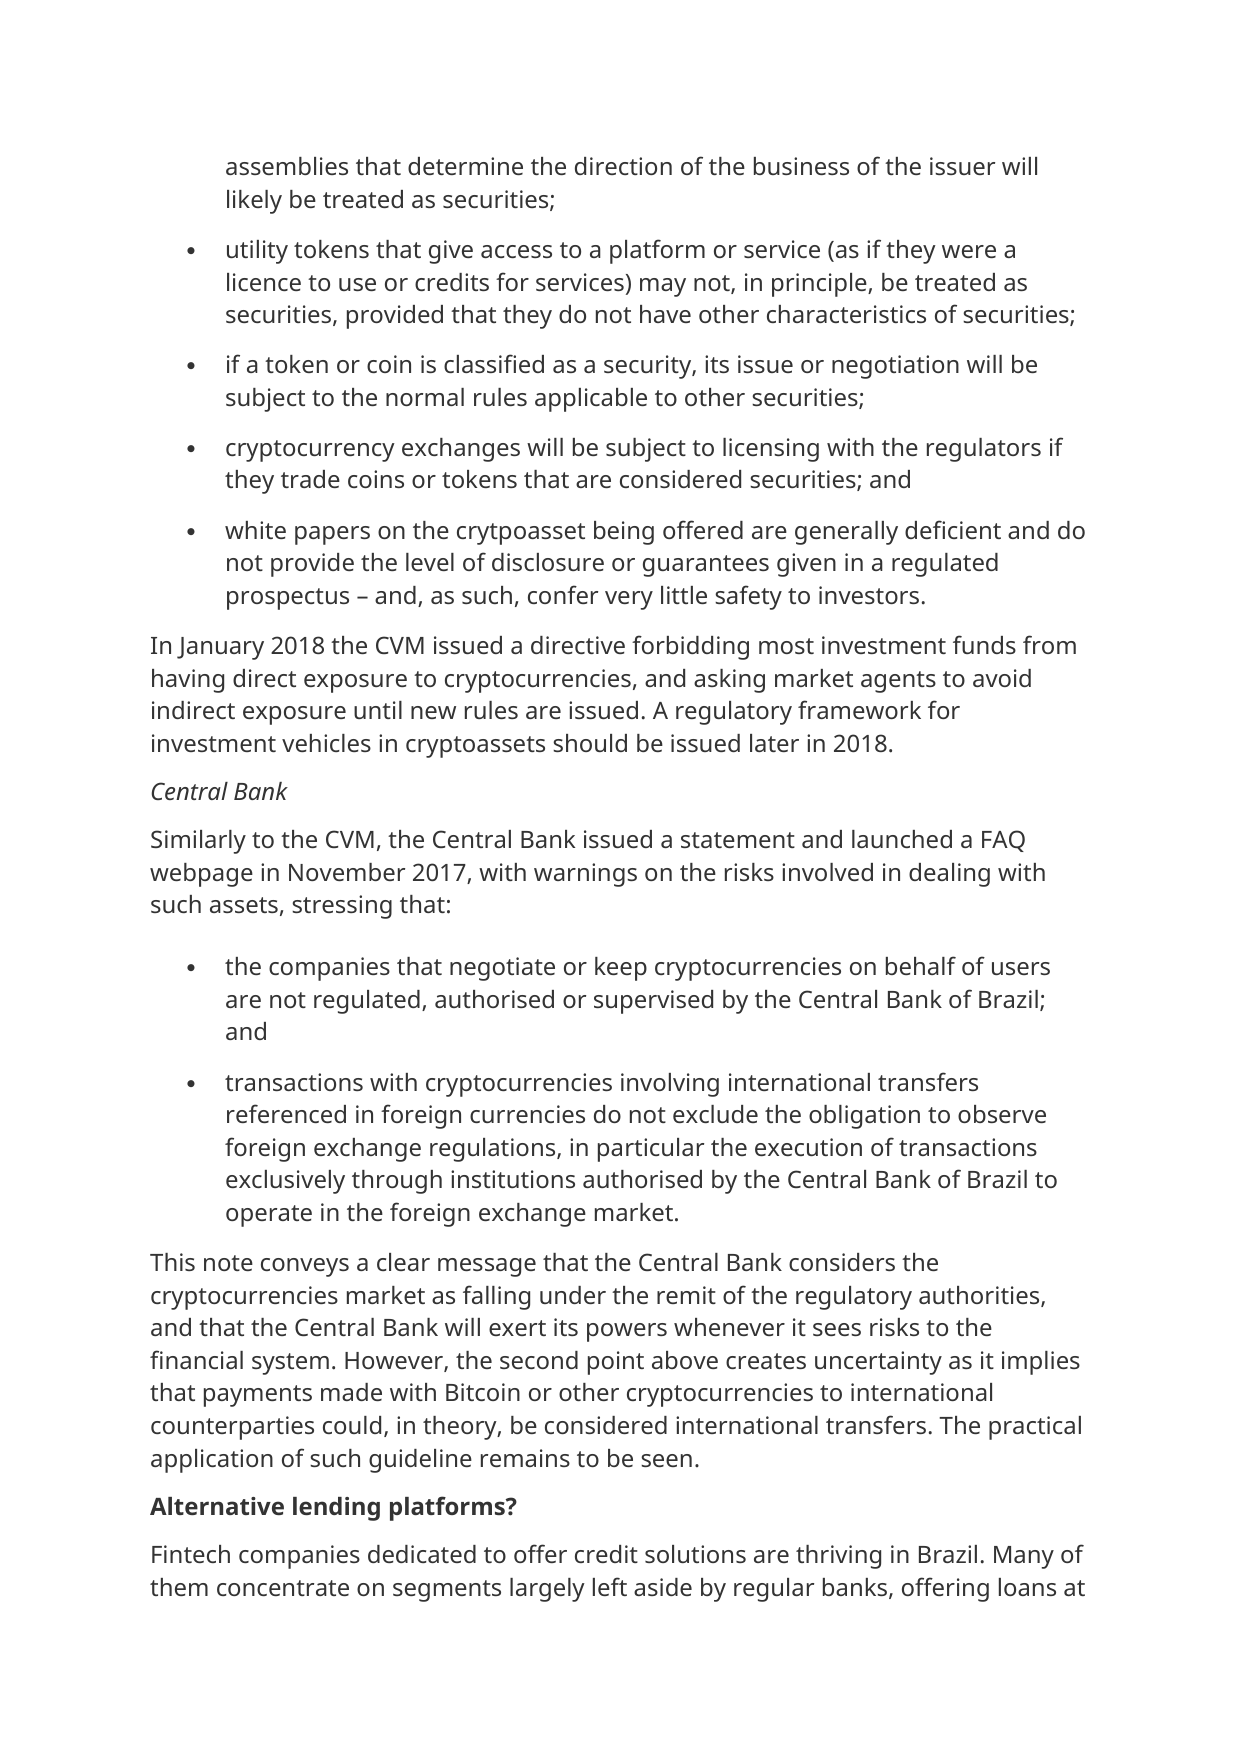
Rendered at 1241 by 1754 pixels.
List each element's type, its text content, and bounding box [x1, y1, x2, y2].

text Similarly to the CVM, the Central Bank issued a statement and launched a FAQ webpage in November 2017, with warnings on the risks involved in dealing with such assets, stressing that: [150, 823, 1090, 921]
text This note conveys a clear message that the Central Bank considers the cryptocurrencies market as falling under the remit of the regulatory authorities, and that the Central Bank will exert its powers whenever it sees risks to the financial system. However, the second point above creates uncertainty as it implies that payments made with Bitcoin or other cryptocurrencies to international counterparties could, in theory, be considered international transfers. The practical application of such guideline remains to be seen. [150, 1246, 1090, 1474]
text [150, 1538, 1090, 1603]
list utility tokens that give access to a platform or service (as if they were a licence to use or credits for services) may not, in principle, be treated as securities, provided that they do not have other characteristics of securities; [187, 233, 1090, 331]
list cryptocurrency exchanges will be subject to licensing with the regulators if they trade coins or tokens that are considered securities; and [187, 431, 1090, 496]
list white papers on the crytpoasset being offered are generally deficient and do not provide the level of disclosure or guarantees given in a regulated prospectus – and, as such, confer very little safety to investors. [187, 513, 1090, 611]
list the companies that negotiate or keep cryptocurrencies on behalf of users are not regulated, authorised or supervised by the Central Bank of Brazil; and [187, 950, 1090, 1048]
list transactions with cryptocurrencies involving international transfers referenced in foreign currencies do not exclude the obligation to observe foreign exchange regulations, in particular the execution of transactions exclusively through institutions authorised by the Central Bank of Brazil to operate in the foreign exchange market. [187, 1065, 1090, 1228]
list if a token or coin is classified as a security, its issue or negotiation will be subject to the normal rules applicable to other securities; [187, 348, 1090, 413]
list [187, 150, 1090, 215]
text Alternative lending platforms? [150, 1490, 1090, 1522]
text Central Bank [150, 775, 1090, 807]
text In January 2018 the CVM issued a directive forbidding most investment funds from having direct exposure to cryptocurrencies, and asking market agents to avoid indirect exposure until new rules are issued. A regulatory framework for investment vehicles in cryptoassets should be issued later in 2018. [150, 629, 1090, 759]
